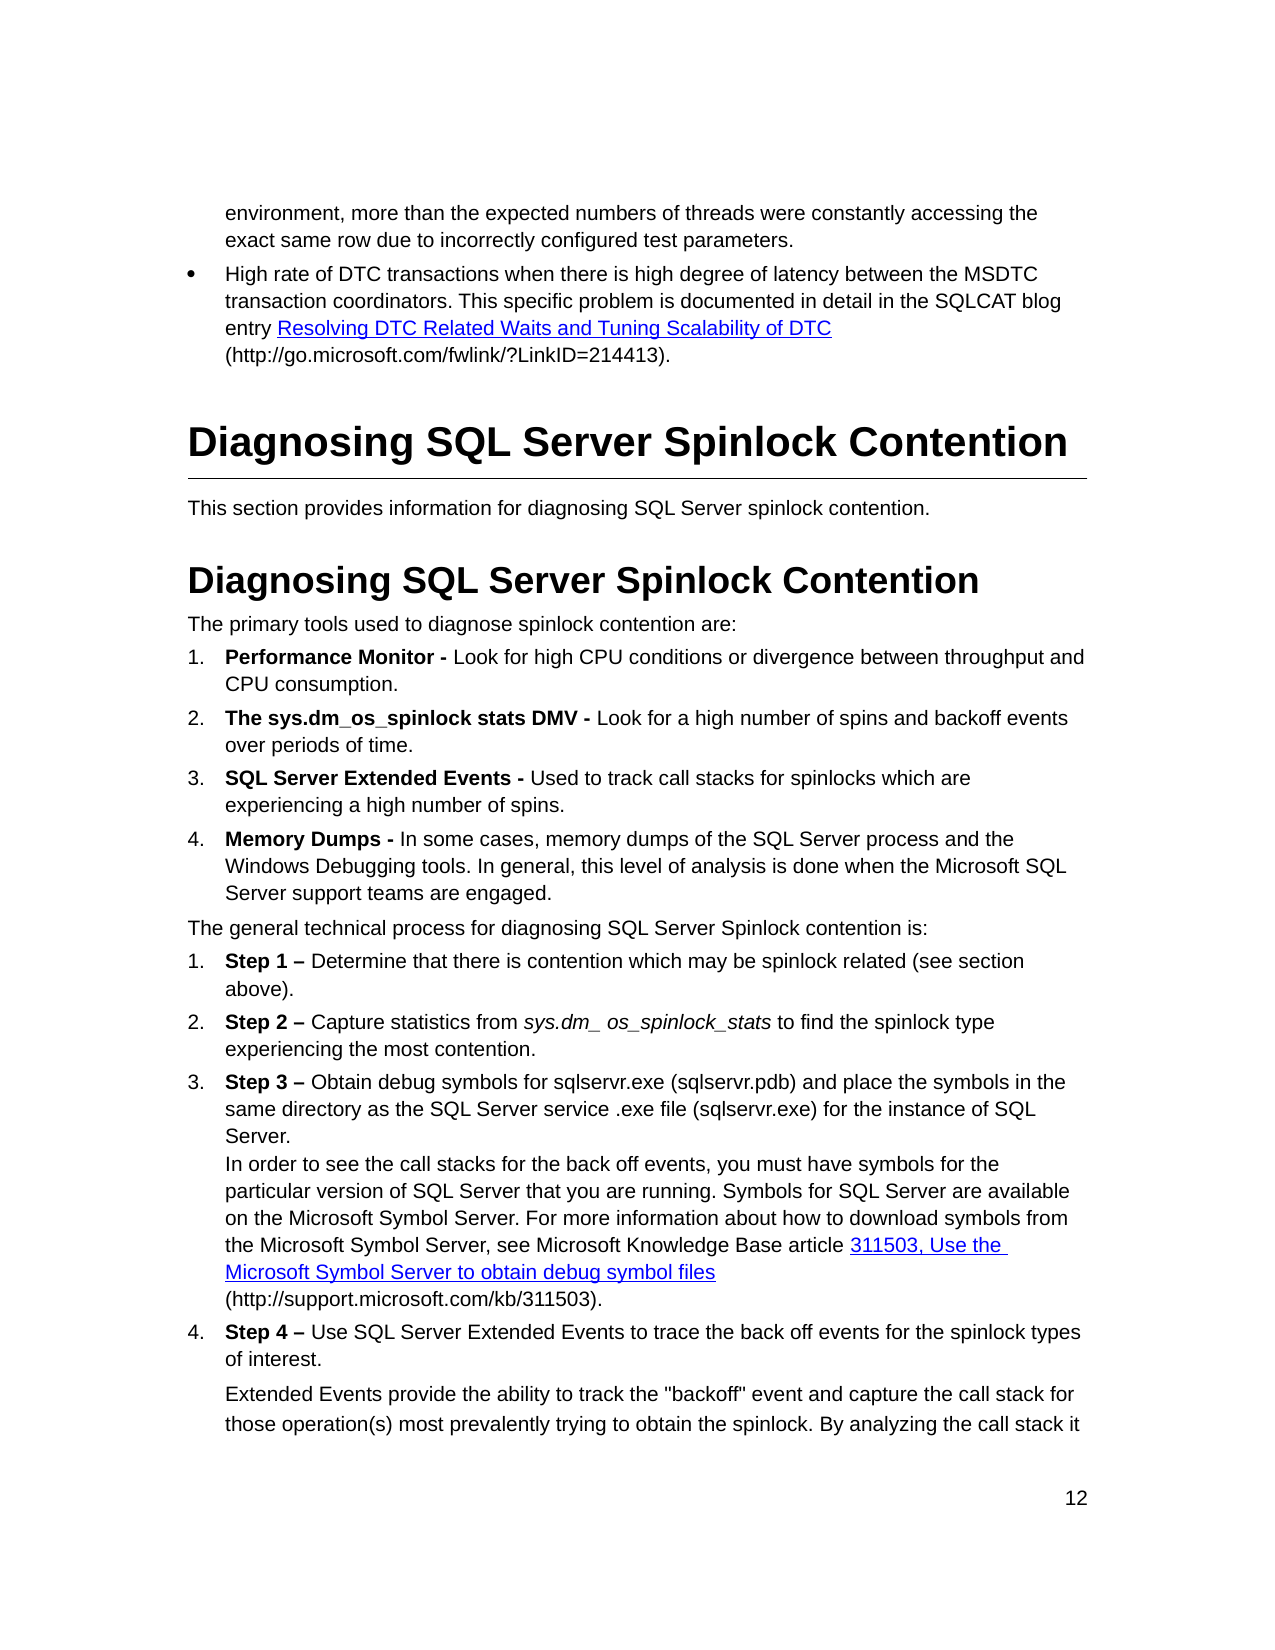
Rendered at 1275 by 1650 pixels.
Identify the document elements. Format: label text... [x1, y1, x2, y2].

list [187, 199, 1087, 253]
subtitle Diagnosing SQL Server Spinlock Contention [187, 558, 1087, 601]
text This section provides information for diagnosing SQL Server spinlock contention. [187, 492, 1087, 521]
subtitle Diagnosing SQL Server Spinlock Contention [187, 418, 1087, 479]
list 1. Performance Monitor - Look for high CPU conditions or divergence between throughput and CPU consumption. [187, 643, 1087, 697]
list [225, 1378, 1087, 1437]
list 2. The sys.dm_os_spinlock stats DMV - Look for a high number of spins and backoff events over periods of time. [187, 703, 1087, 758]
list 4. Memory Dumps - In some cases, memory dumps of the SQL Server process and the Windows Debugging tools. In general, this level of analysis is done when the Microsoft SQL Server support teams are engaged. [187, 824, 1087, 906]
text The primary tools used to diagnose spinlock contention are: [187, 608, 1087, 637]
list 3. Step 3 – Obtain debug symbols for sqlservr.exe (sqlservr.pdb) and place the symbols in the same directory as the SQL Server service .exe file (sqlservr.exe) for the instance of SQL Server. In order to see the call stacks for the back off events, you must have symbols for the particular version of SQL Server that you are running. Symbols for SQL Server are available on the Microsoft Symbol Server. For more information about how to download symbols from the Microsoft Symbol Server, see Microsoft Knowledge Base article 311503, Use the Microsoft Symbol Server to obtain debug symbol files (http://support.microsoft.com/kb/311503). [187, 1068, 1087, 1312]
list 2. Step 2 – Capture statistics from sys.dm_ os_spinlock_stats to find the spinlock type experiencing the most contention. [187, 1008, 1087, 1062]
list 3. SQL Server Extended Events - Used to track call stacks for spinlocks which are experiencing a high number of spins. [187, 764, 1087, 818]
text The general technical process for diagnosing SQL Server Spinlock contention is: [187, 912, 1087, 941]
list 1. Step 1 – Determine that there is contention which may be spinlock related (see section above). [187, 947, 1087, 1001]
list 4. Step 4 – Use SQL Server Extended Events to trace the back off events for the spinlock types of interest. [187, 1318, 1087, 1372]
list  High rate of DTC transactions when there is high degree of latency between the MSDTC transaction coordinators. This specific problem is documented in detail in the SQLCAT blog entry Resolving DTC Related Waits and Tuning Scalability of DTC (http://go.microsoft.com/fwlink/?LinkID=214413). [187, 259, 1087, 368]
